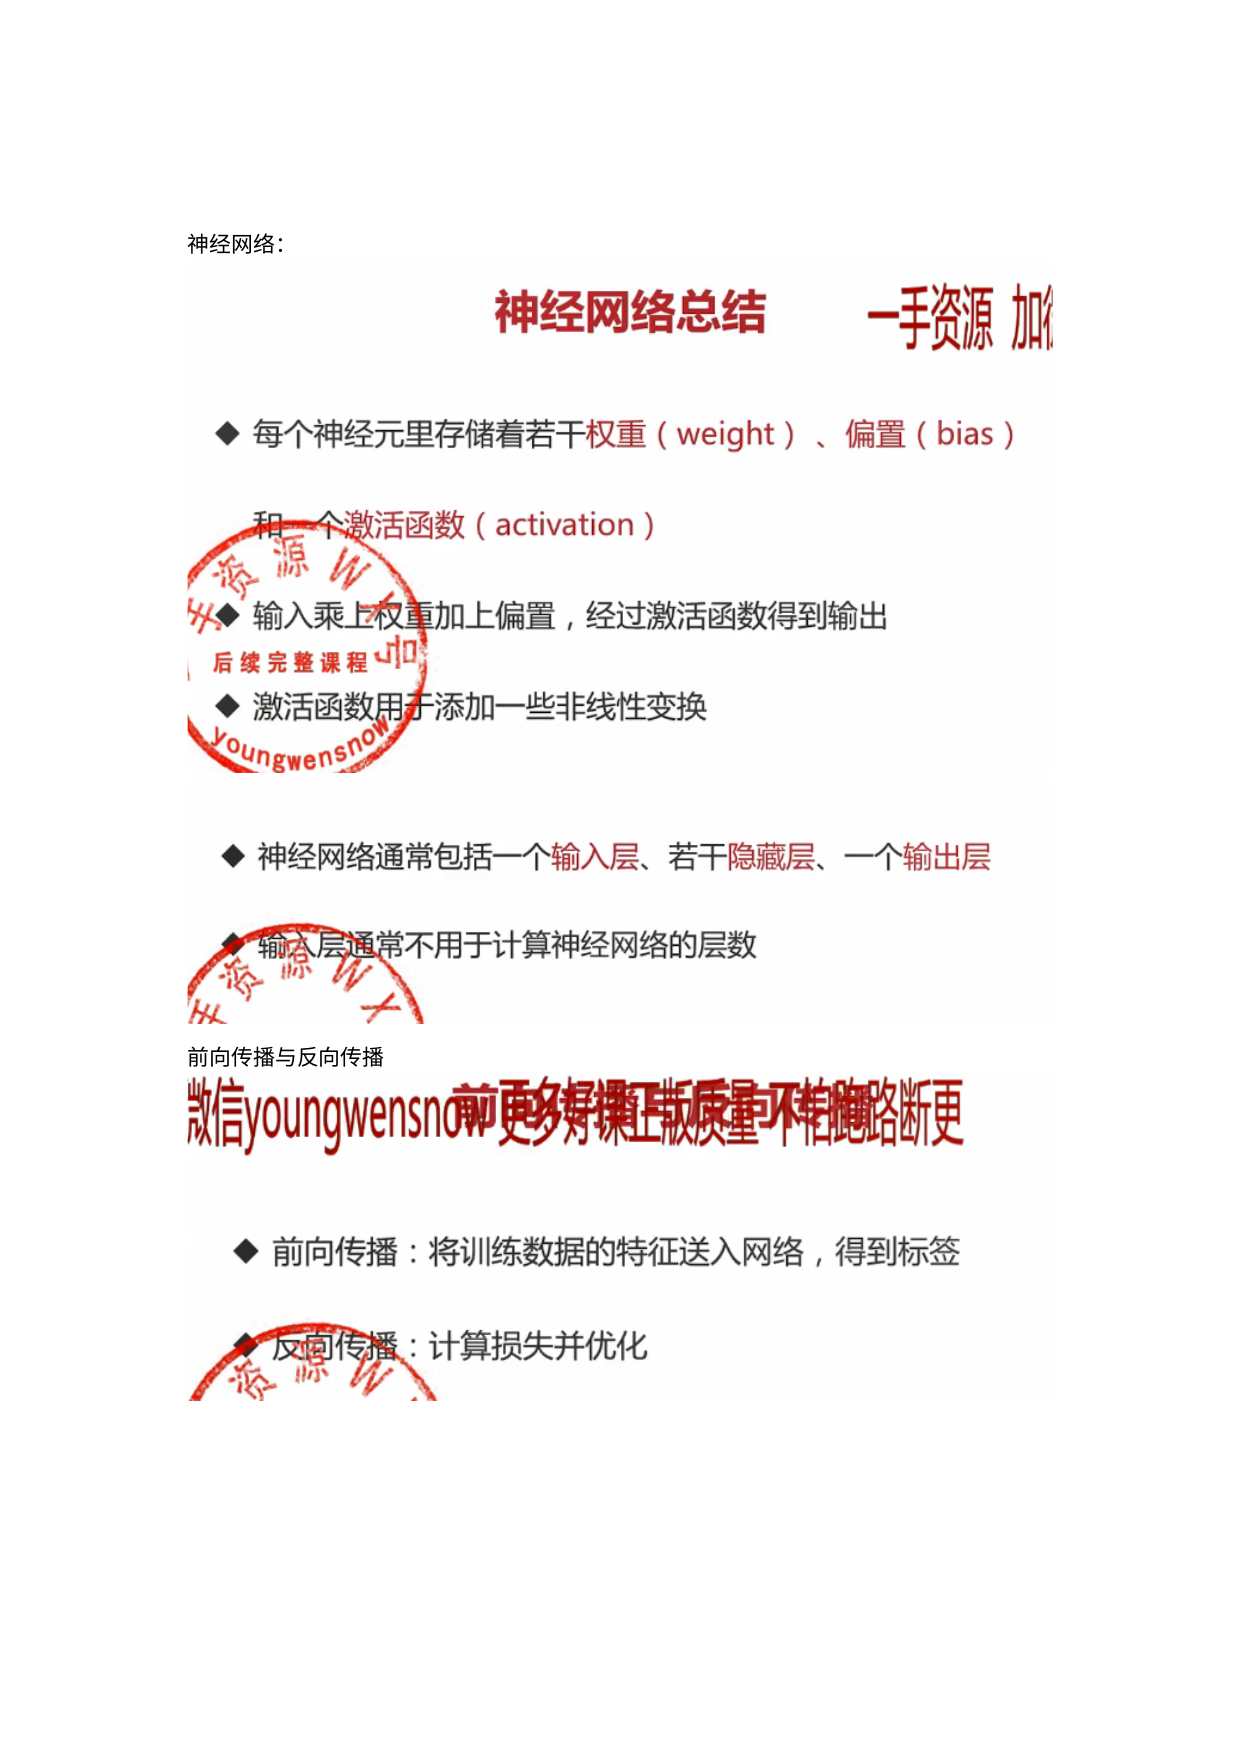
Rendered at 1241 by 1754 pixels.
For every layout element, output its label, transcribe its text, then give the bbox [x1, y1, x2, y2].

picture [187, 259, 1053, 773]
text 前向传播与反向传播 [187, 1039, 1053, 1072]
picture [187, 779, 1053, 1024]
picture [187, 1072, 1053, 1401]
text 神经网络： [187, 227, 1053, 259]
